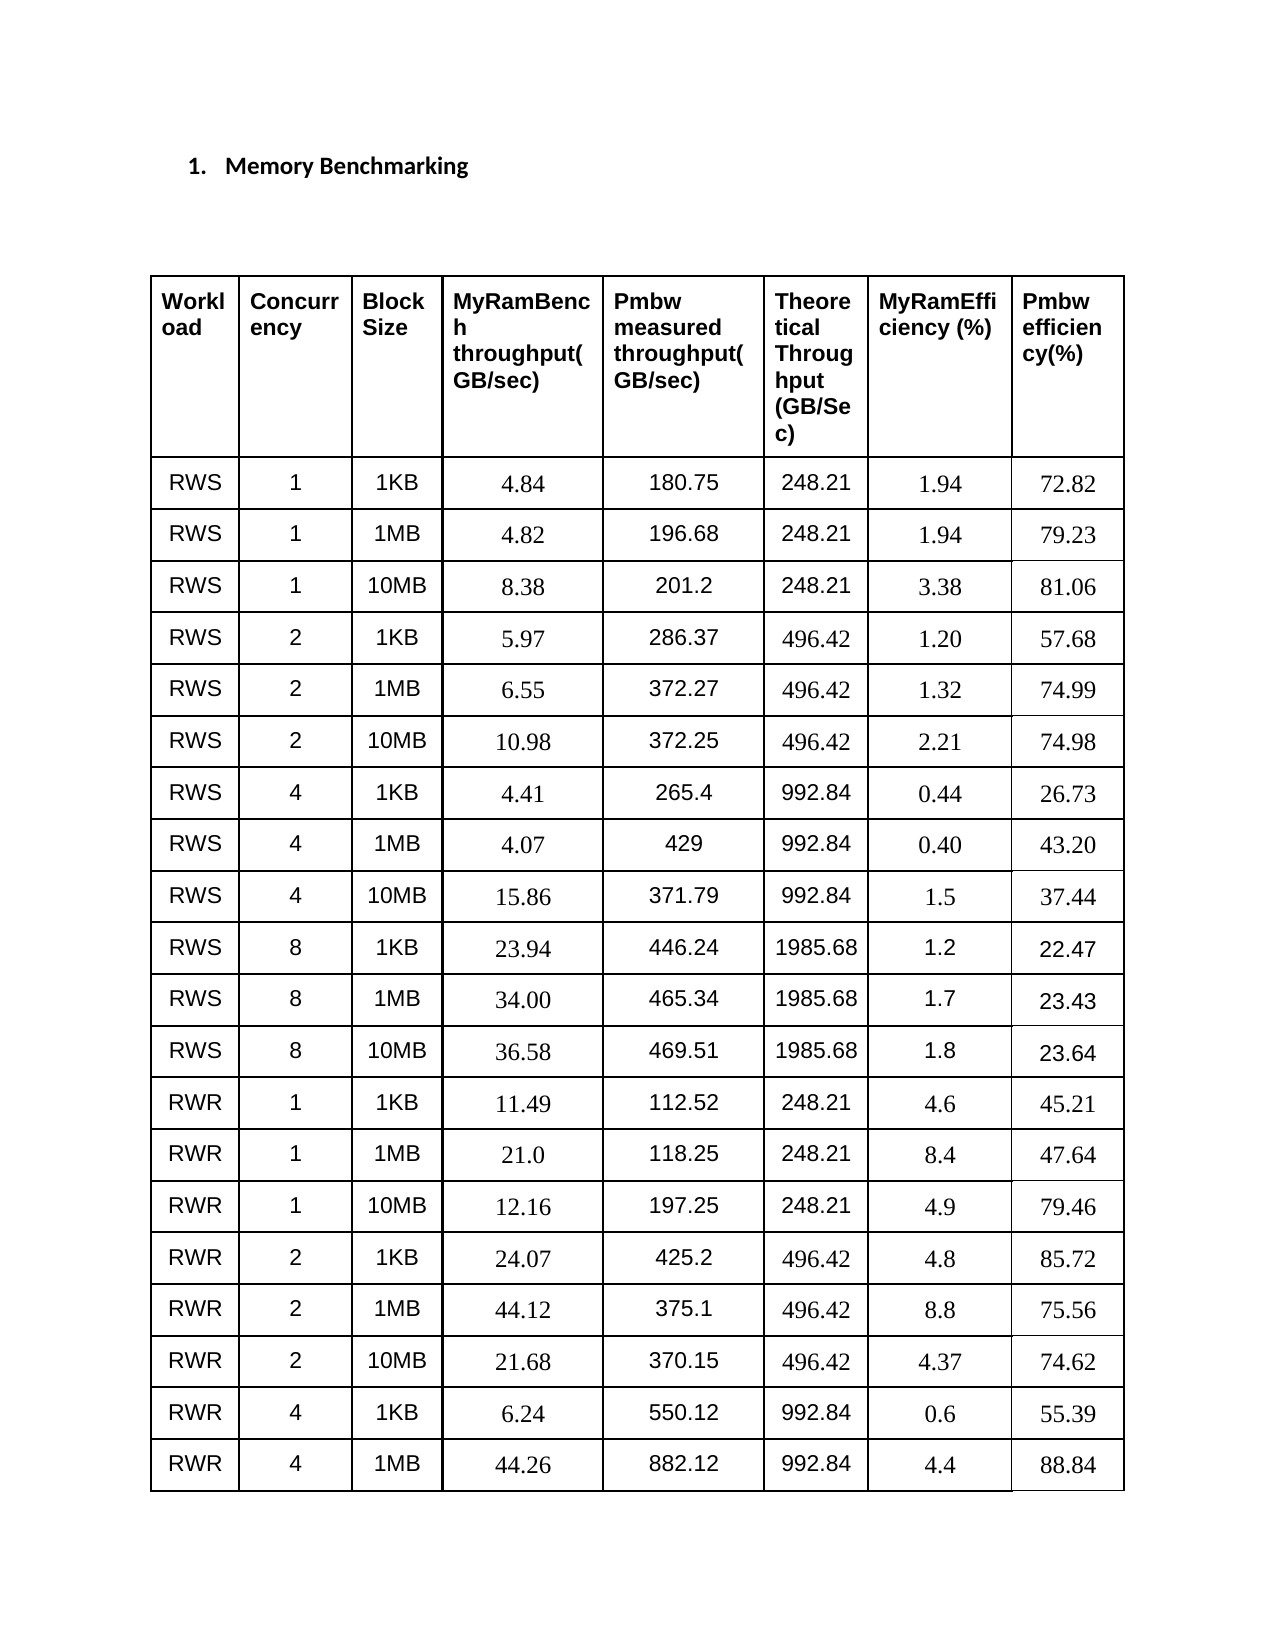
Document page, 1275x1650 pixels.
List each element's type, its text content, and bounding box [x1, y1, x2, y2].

table_cell 496.42 [765, 665, 867, 714]
table_header Pmbw efficiency(%) [1013, 277, 1123, 456]
table_cell 992.84 [765, 820, 867, 869]
table_cell 8 [240, 1027, 351, 1076]
table_cell RWS [152, 820, 238, 869]
table_cell 1KB [353, 1233, 441, 1283]
table_cell 23.64 [1012, 1026, 1123, 1076]
table_cell 4 [240, 1440, 351, 1489]
table_cell 550.12 [604, 1388, 763, 1438]
table_cell RWS [152, 613, 238, 663]
table_cell RWS [152, 562, 238, 611]
table_cell RWR [152, 1130, 238, 1179]
table_cell 4.8 [869, 1233, 1011, 1283]
table_cell 1MB [353, 1130, 441, 1179]
table_cell 429 [604, 820, 763, 869]
table_cell 4.07 [444, 820, 602, 869]
table_header Theoretical Throughput (GB/Sec) [765, 277, 867, 456]
table_cell 4.4 [869, 1440, 1011, 1489]
table_cell 4 [240, 768, 351, 818]
table_cell 180.75 [604, 458, 763, 508]
table_cell 370.15 [604, 1337, 763, 1386]
table_cell 496.42 [765, 1285, 867, 1334]
table_cell 1MB [353, 665, 441, 714]
table_cell 425.2 [604, 1233, 763, 1283]
table_cell 23.43 [1012, 975, 1123, 1024]
table_cell 1985.68 [765, 923, 867, 973]
table_cell 3.38 [869, 562, 1011, 611]
table_cell 72.82 [1012, 458, 1123, 508]
table_cell 85.72 [1012, 1233, 1123, 1283]
table_cell 2.21 [869, 717, 1011, 766]
table_cell 81.06 [1012, 561, 1123, 611]
table_cell 1MB [353, 1440, 441, 1489]
table_cell 992.84 [765, 872, 867, 921]
table_cell RWR [152, 1440, 238, 1489]
table_cell 47.64 [1012, 1130, 1123, 1179]
table_cell 1 [240, 562, 351, 611]
table_cell 4.37 [869, 1337, 1011, 1386]
table_cell RWR [152, 1078, 238, 1128]
table_header BlockSize [353, 277, 441, 456]
table_cell 4.6 [869, 1078, 1011, 1128]
table_cell 45.21 [1012, 1078, 1123, 1128]
table_cell RWS [152, 717, 238, 766]
table_cell 8 [240, 975, 351, 1024]
table_cell 75.56 [1012, 1285, 1123, 1334]
table_cell 286.37 [604, 613, 763, 663]
table_cell 118.25 [604, 1130, 763, 1179]
table_cell 4.9 [869, 1182, 1011, 1231]
table_cell RWR [152, 1182, 238, 1231]
table_cell 23.94 [444, 923, 602, 973]
table_cell 1.94 [869, 458, 1011, 508]
table_cell 1.2 [869, 923, 1011, 973]
table_cell 21.0 [444, 1130, 602, 1179]
table_cell 1.20 [869, 613, 1011, 663]
table_cell 1MB [353, 975, 441, 1024]
table_cell 8 [240, 923, 351, 973]
table_cell 12.16 [444, 1182, 602, 1231]
table_cell RWS [152, 923, 238, 973]
table_cell 79.46 [1012, 1181, 1123, 1231]
table_cell 1985.68 [765, 975, 867, 1024]
list Memory Benchmarking [187, 150, 1125, 181]
table_cell RWR [152, 1337, 238, 1386]
table_cell 74.62 [1012, 1336, 1123, 1386]
table_cell 248.21 [765, 1078, 867, 1128]
table_cell 6.55 [444, 665, 602, 714]
table_cell 1 [240, 1078, 351, 1128]
table_cell 248.21 [765, 1182, 867, 1231]
table_cell 2 [240, 1233, 351, 1283]
table_cell 197.25 [604, 1182, 763, 1231]
table_cell 1.7 [869, 975, 1011, 1024]
table_header MyRamBench throughput(GB/sec) [444, 277, 602, 456]
table_cell 6.24 [444, 1388, 602, 1438]
table_cell 74.99 [1012, 665, 1123, 714]
table_cell 0.40 [869, 820, 1011, 869]
table_cell 1KB [353, 458, 441, 508]
table_cell 55.39 [1012, 1388, 1123, 1438]
table_cell 496.42 [765, 717, 867, 766]
table_cell 1 [240, 1130, 351, 1179]
table_cell 10.98 [444, 717, 602, 766]
table_cell 10MB [353, 872, 441, 921]
table_header Concurrency [240, 277, 351, 456]
table_cell 375.1 [604, 1285, 763, 1334]
table_cell 22.47 [1012, 923, 1123, 973]
table_cell 10MB [353, 1182, 441, 1231]
table_cell 1 [240, 510, 351, 559]
table_cell 5.97 [444, 613, 602, 663]
table_cell 992.84 [765, 1388, 867, 1438]
table_cell 372.27 [604, 665, 763, 714]
table_cell RWS [152, 510, 238, 559]
table_cell 4 [240, 1388, 351, 1438]
table_cell 496.42 [765, 613, 867, 663]
table_cell 2 [240, 1285, 351, 1334]
table_cell RWR [152, 1285, 238, 1334]
table_cell 1 [240, 458, 351, 508]
table_cell 992.84 [765, 1440, 867, 1489]
table_cell 248.21 [765, 458, 867, 508]
table_cell 10MB [353, 717, 441, 766]
table_header Workload [152, 277, 238, 456]
table_cell RWR [152, 1388, 238, 1438]
table_cell 1KB [353, 613, 441, 663]
table_cell 36.58 [444, 1027, 602, 1076]
table_cell 371.79 [604, 872, 763, 921]
table_cell 1KB [353, 1388, 441, 1438]
table_cell RWS [152, 1027, 238, 1076]
table_cell 21.68 [444, 1337, 602, 1386]
table_cell 0.44 [869, 768, 1011, 818]
table_cell 496.42 [765, 1337, 867, 1386]
table_cell 1KB [353, 768, 441, 818]
table_cell 26.73 [1012, 768, 1123, 818]
table_cell 112.52 [604, 1078, 763, 1128]
table_header Pmbw measured throughput(GB/sec) [604, 277, 763, 456]
table_cell 4 [240, 820, 351, 869]
table_cell 57.68 [1012, 613, 1123, 663]
table_cell 446.24 [604, 923, 763, 973]
table_cell 1.8 [869, 1027, 1011, 1076]
table_cell 10MB [353, 1027, 441, 1076]
table_cell 465.34 [604, 975, 763, 1024]
table_cell 1 [240, 1182, 351, 1231]
table_cell 1.5 [869, 872, 1011, 921]
table_cell 4.84 [444, 458, 602, 508]
table_cell 4.41 [444, 768, 602, 818]
table_cell 1.94 [869, 510, 1011, 559]
table_cell 4.82 [444, 510, 602, 559]
table_header MyRamEfficiency (%) [869, 277, 1011, 456]
table_cell 2 [240, 613, 351, 663]
table_cell 37.44 [1012, 871, 1123, 921]
table_cell 1MB [353, 820, 441, 869]
table_cell 1.32 [869, 665, 1011, 714]
table_cell 2 [240, 717, 351, 766]
table_cell 10MB [353, 562, 441, 611]
table_cell 1KB [353, 923, 441, 973]
table_cell 44.12 [444, 1285, 602, 1334]
table_cell 1KB [353, 1078, 441, 1128]
table_cell 201.2 [604, 562, 763, 611]
table_cell 469.51 [604, 1027, 763, 1076]
table_cell 8.38 [444, 562, 602, 611]
table_cell 4 [240, 872, 351, 921]
table_cell 248.21 [765, 1130, 867, 1179]
table_cell 1985.68 [765, 1027, 867, 1076]
table_cell 8.8 [869, 1285, 1011, 1334]
table_cell 8.4 [869, 1130, 1011, 1179]
table_cell 372.25 [604, 717, 763, 766]
table_cell 992.84 [765, 768, 867, 818]
table_cell 79.23 [1012, 510, 1123, 559]
table_cell RWS [152, 665, 238, 714]
table_cell 24.07 [444, 1233, 602, 1283]
table_cell 0.6 [869, 1388, 1011, 1438]
table_cell 196.68 [604, 510, 763, 559]
table_cell 882.12 [604, 1440, 763, 1489]
table_cell RWS [152, 872, 238, 921]
table_cell 11.49 [444, 1078, 602, 1128]
table_cell 44.26 [444, 1440, 602, 1489]
table_cell 496.42 [765, 1233, 867, 1283]
table_cell 34.00 [444, 975, 602, 1024]
table_cell 15.86 [444, 872, 602, 921]
table_cell 2 [240, 1337, 351, 1386]
table_cell 248.21 [765, 562, 867, 611]
table_cell 88.84 [1012, 1440, 1123, 1489]
table_cell RWS [152, 975, 238, 1024]
table_cell 10MB [353, 1337, 441, 1386]
table_cell 1MB [353, 510, 441, 559]
table_cell RWS [152, 458, 238, 508]
table_cell RWS [152, 768, 238, 818]
table_cell 1MB [353, 1285, 441, 1334]
table_cell 43.20 [1012, 820, 1123, 869]
table_cell 2 [240, 665, 351, 714]
table_cell 265.4 [604, 768, 763, 818]
table_cell RWR [152, 1233, 238, 1283]
table_cell 74.98 [1012, 716, 1123, 766]
table_cell 248.21 [765, 510, 867, 559]
